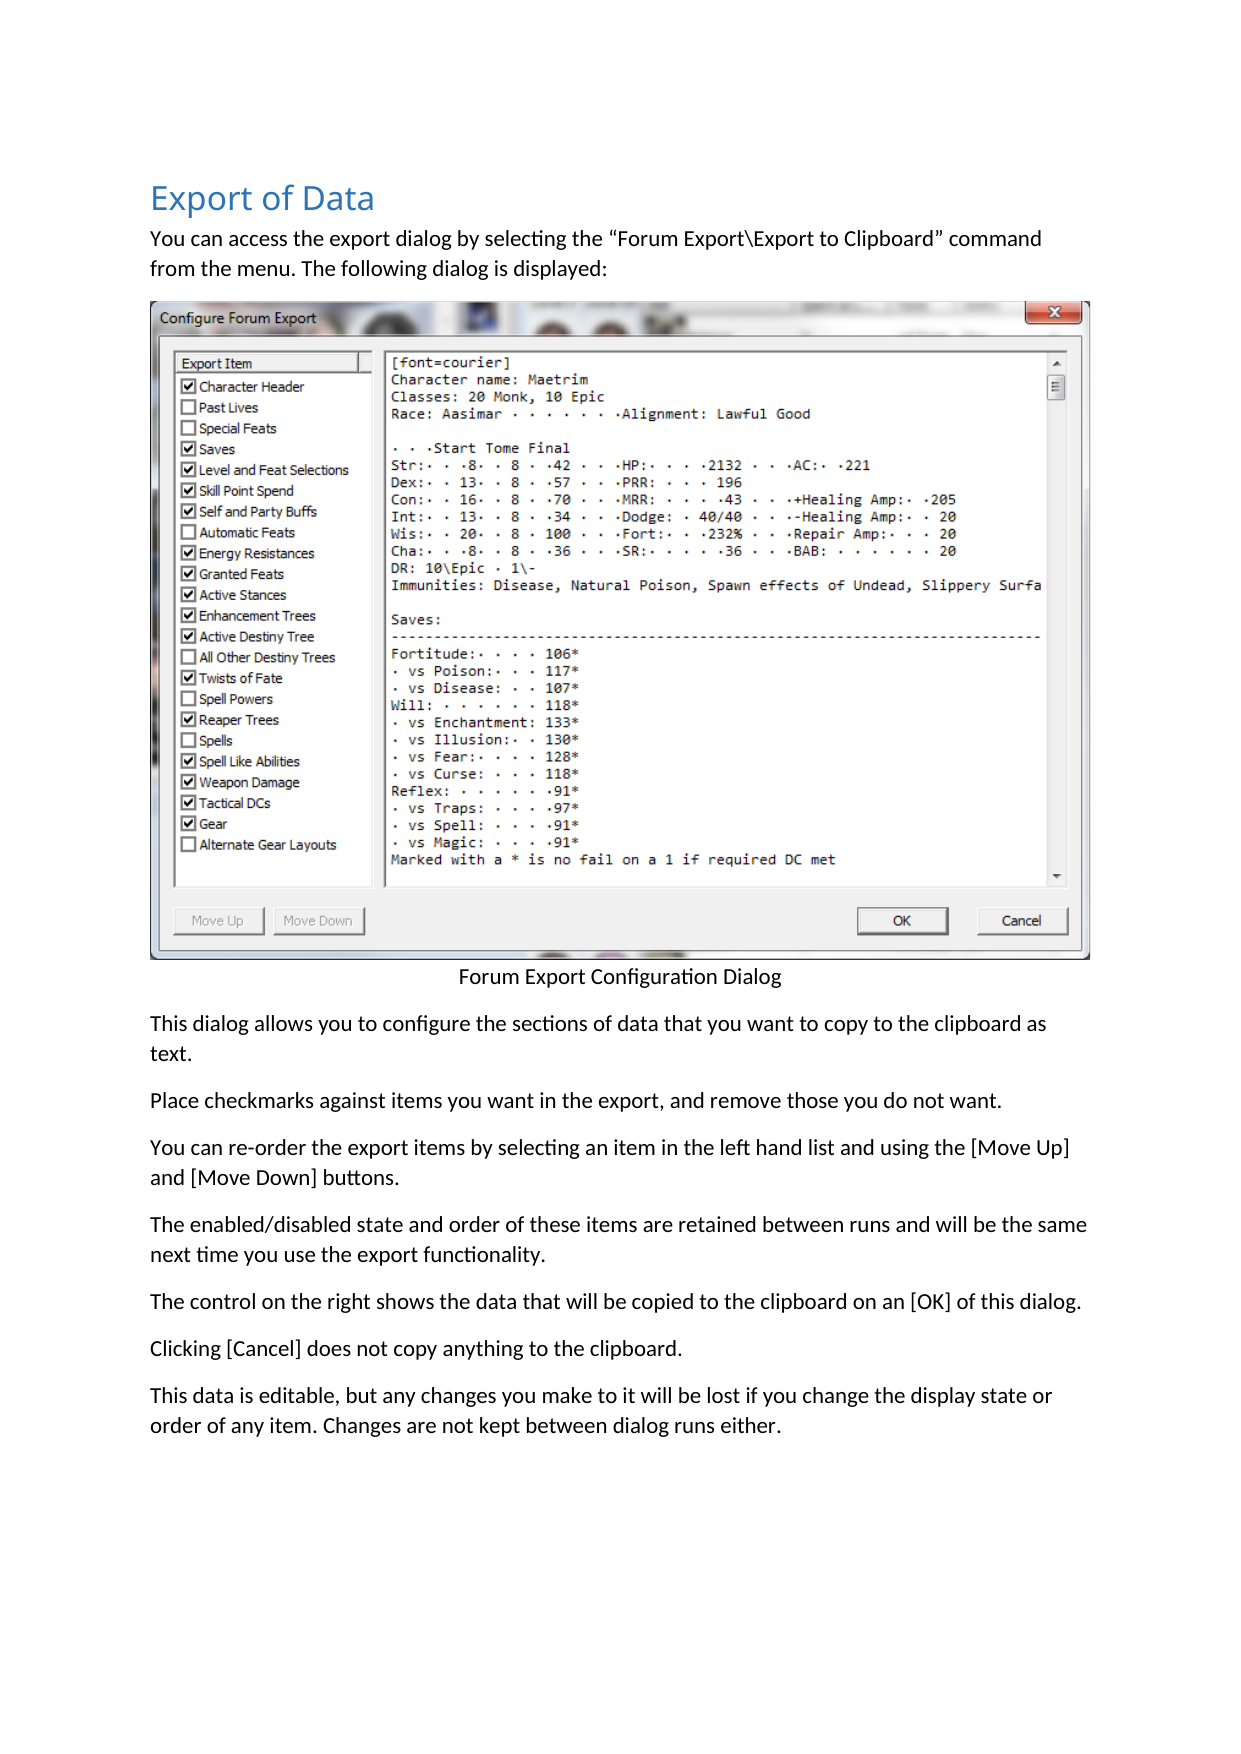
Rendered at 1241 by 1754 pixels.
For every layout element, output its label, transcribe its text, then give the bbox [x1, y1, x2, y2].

text The enabled/disabled state and order of these items are retained between runs and will be the same next time you use the export functionality. [150, 1210, 1090, 1268]
text This data is editable, but any changes you make to it will be lost if you change the display state or order of any item. Changes are not kept between dialog runs either. [150, 1381, 1090, 1439]
text This dialog allows you to configure the sections of data that you want to copy to the clipboard as text. [150, 1009, 1090, 1067]
text You can re-order the export items by selecting an item in the left hand list and using the [Move Up] and [Move Down] buttons. [150, 1133, 1090, 1191]
text The control on the right shows the data that will be copied to the clipboard on an [OK] of this dialog. [150, 1287, 1090, 1315]
text You can access the export dialog by selecting the “Forum Export\Export to Clipboard” command from the menu. The following dialog is displayed: [150, 224, 1090, 282]
picture [150, 301, 1091, 960]
text Place checkmarks against items you want in the export, and remove those you do not want. [150, 1086, 1090, 1114]
text Clicking [Cancel] does not copy anything to the clipboard. [150, 1334, 1090, 1362]
text Forum Export Configuration Dialog [150, 962, 1090, 990]
subtitle Export of Data [150, 175, 1090, 220]
